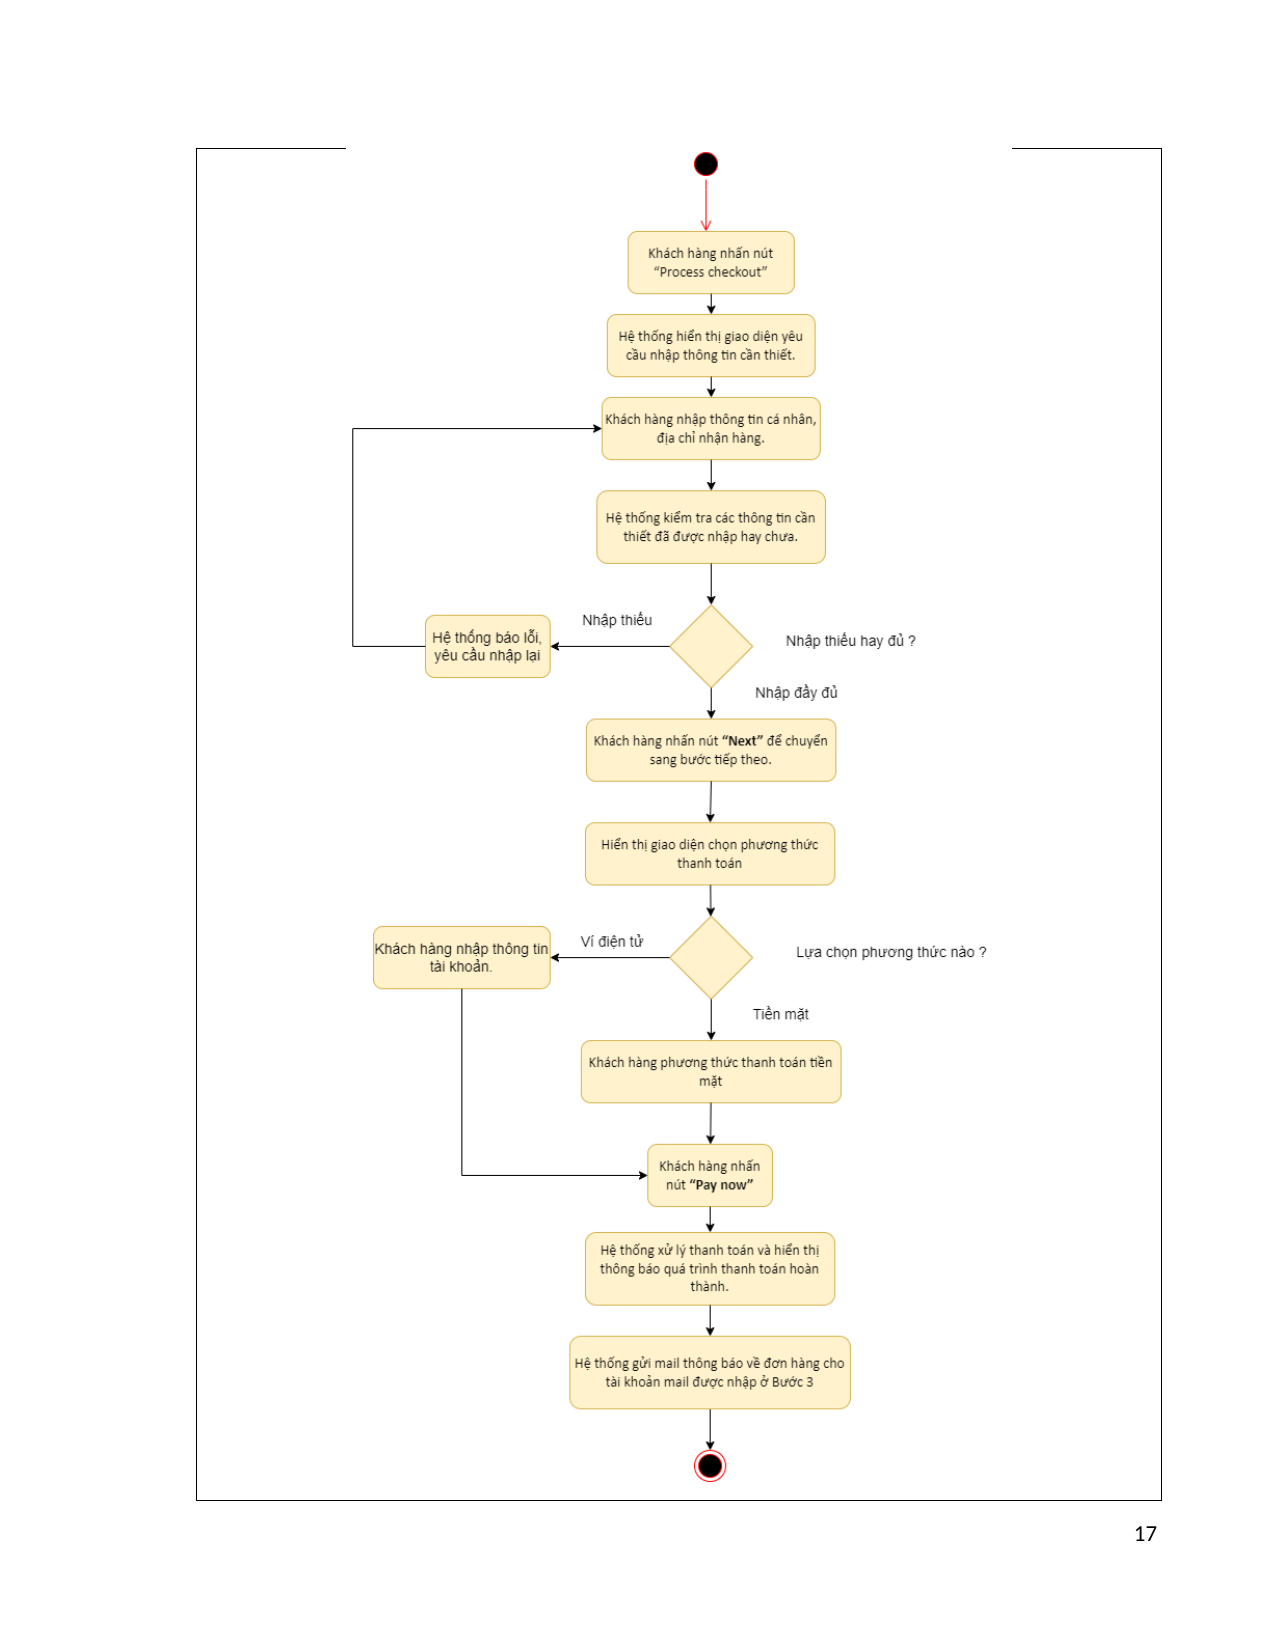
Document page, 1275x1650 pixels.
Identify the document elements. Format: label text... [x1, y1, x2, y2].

table_cell Activity Diagram [197, 149, 1161, 1500]
picture [346, 148, 1012, 1482]
